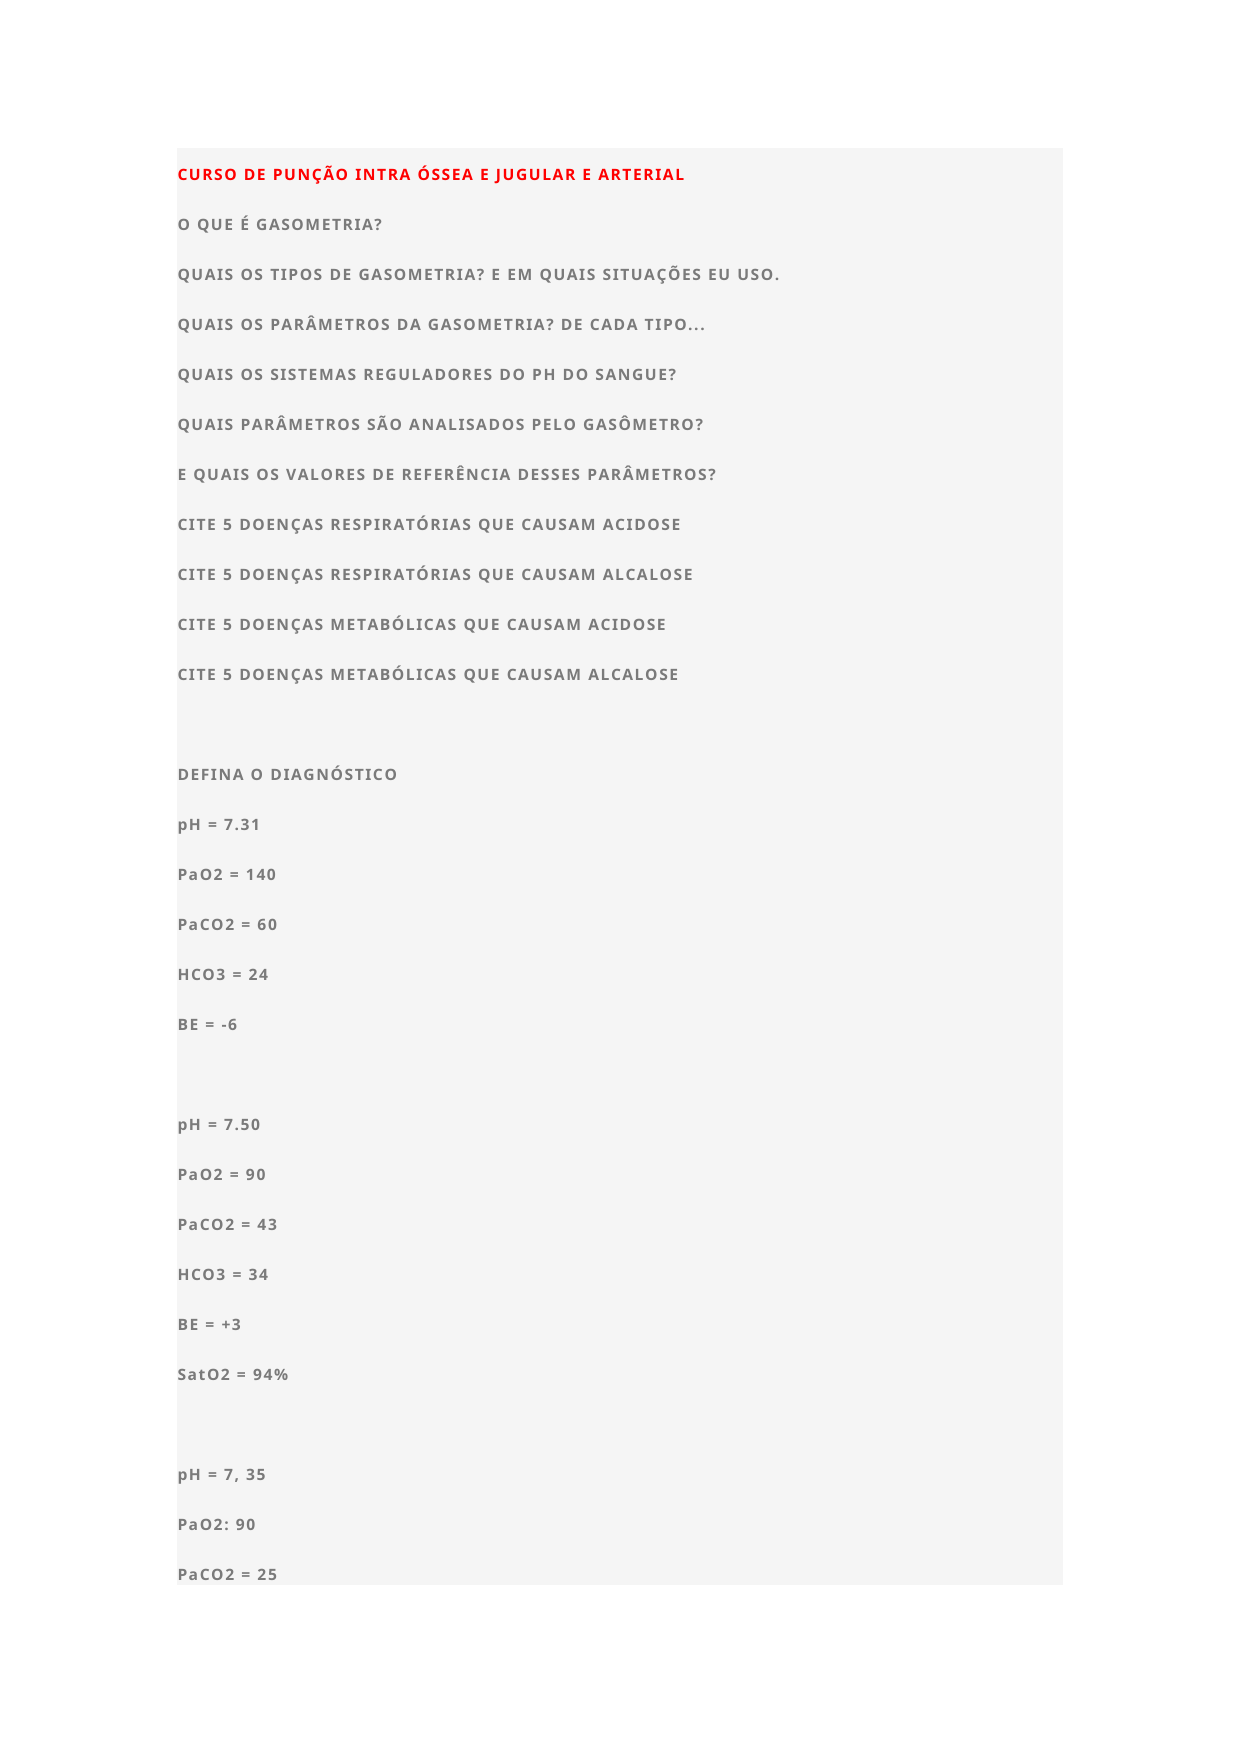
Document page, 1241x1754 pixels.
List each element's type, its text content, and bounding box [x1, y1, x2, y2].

text CITE 5 DOENÇAS RESPIRATÓRIAS QUE CAUSAM ALCALOSE [177, 548, 1063, 585]
text PaCO2 = 43 [177, 1198, 1063, 1235]
text QUAIS OS SISTEMAS REGULADORES DO PH DO SANGUE? [177, 348, 1063, 385]
text CITE 5 DOENÇAS METABÓLICAS QUE CAUSAM ACIDOSE [177, 598, 1063, 635]
text QUAIS OS TIPOS DE GASOMETRIA? E EM QUAIS SITUAÇÕES EU USO. [177, 248, 1063, 285]
text CITE 5 DOENÇAS RESPIRATÓRIAS QUE CAUSAM ACIDOSE [177, 498, 1063, 535]
text O QUE É GASOMETRIA? [177, 198, 1063, 235]
text pH = 7, 35 [177, 1448, 1063, 1485]
text PaCO2 = 25 [177, 1548, 1063, 1585]
text CURSO DE PUNÇÃO INTRA ÓSSEA E JUGULAR E ARTERIAL [177, 148, 1063, 185]
text HCO3 = 34 [177, 1248, 1063, 1285]
text BE = +3 [177, 1298, 1063, 1335]
text QUAIS OS PARÂMETROS DA GASOMETRIA? DE CADA TIPO... [177, 298, 1063, 335]
text CITE 5 DOENÇAS METABÓLICAS QUE CAUSAM ALCALOSE [177, 648, 1063, 685]
text PaO2 = 140 [177, 848, 1063, 885]
text pH = 7.31 [177, 798, 1063, 835]
text pH = 7.50 [177, 1098, 1063, 1135]
text BE = -6 [177, 998, 1063, 1035]
text E QUAIS OS VALORES DE REFERÊNCIA DESSES PARÂMETROS? [177, 448, 1063, 485]
text QUAIS PARÂMETROS SÃO ANALISADOS PELO GASÔMETRO? [177, 398, 1063, 435]
text SatO2 = 94% [177, 1348, 1063, 1385]
text PaCO2 = 60 [177, 898, 1063, 935]
text DEFINA O DIAGNÓSTICO [177, 748, 1063, 785]
text PaO2 = 90 [177, 1148, 1063, 1185]
text PaO2: 90 [177, 1498, 1063, 1535]
text HCO3 = 24 [177, 948, 1063, 985]
